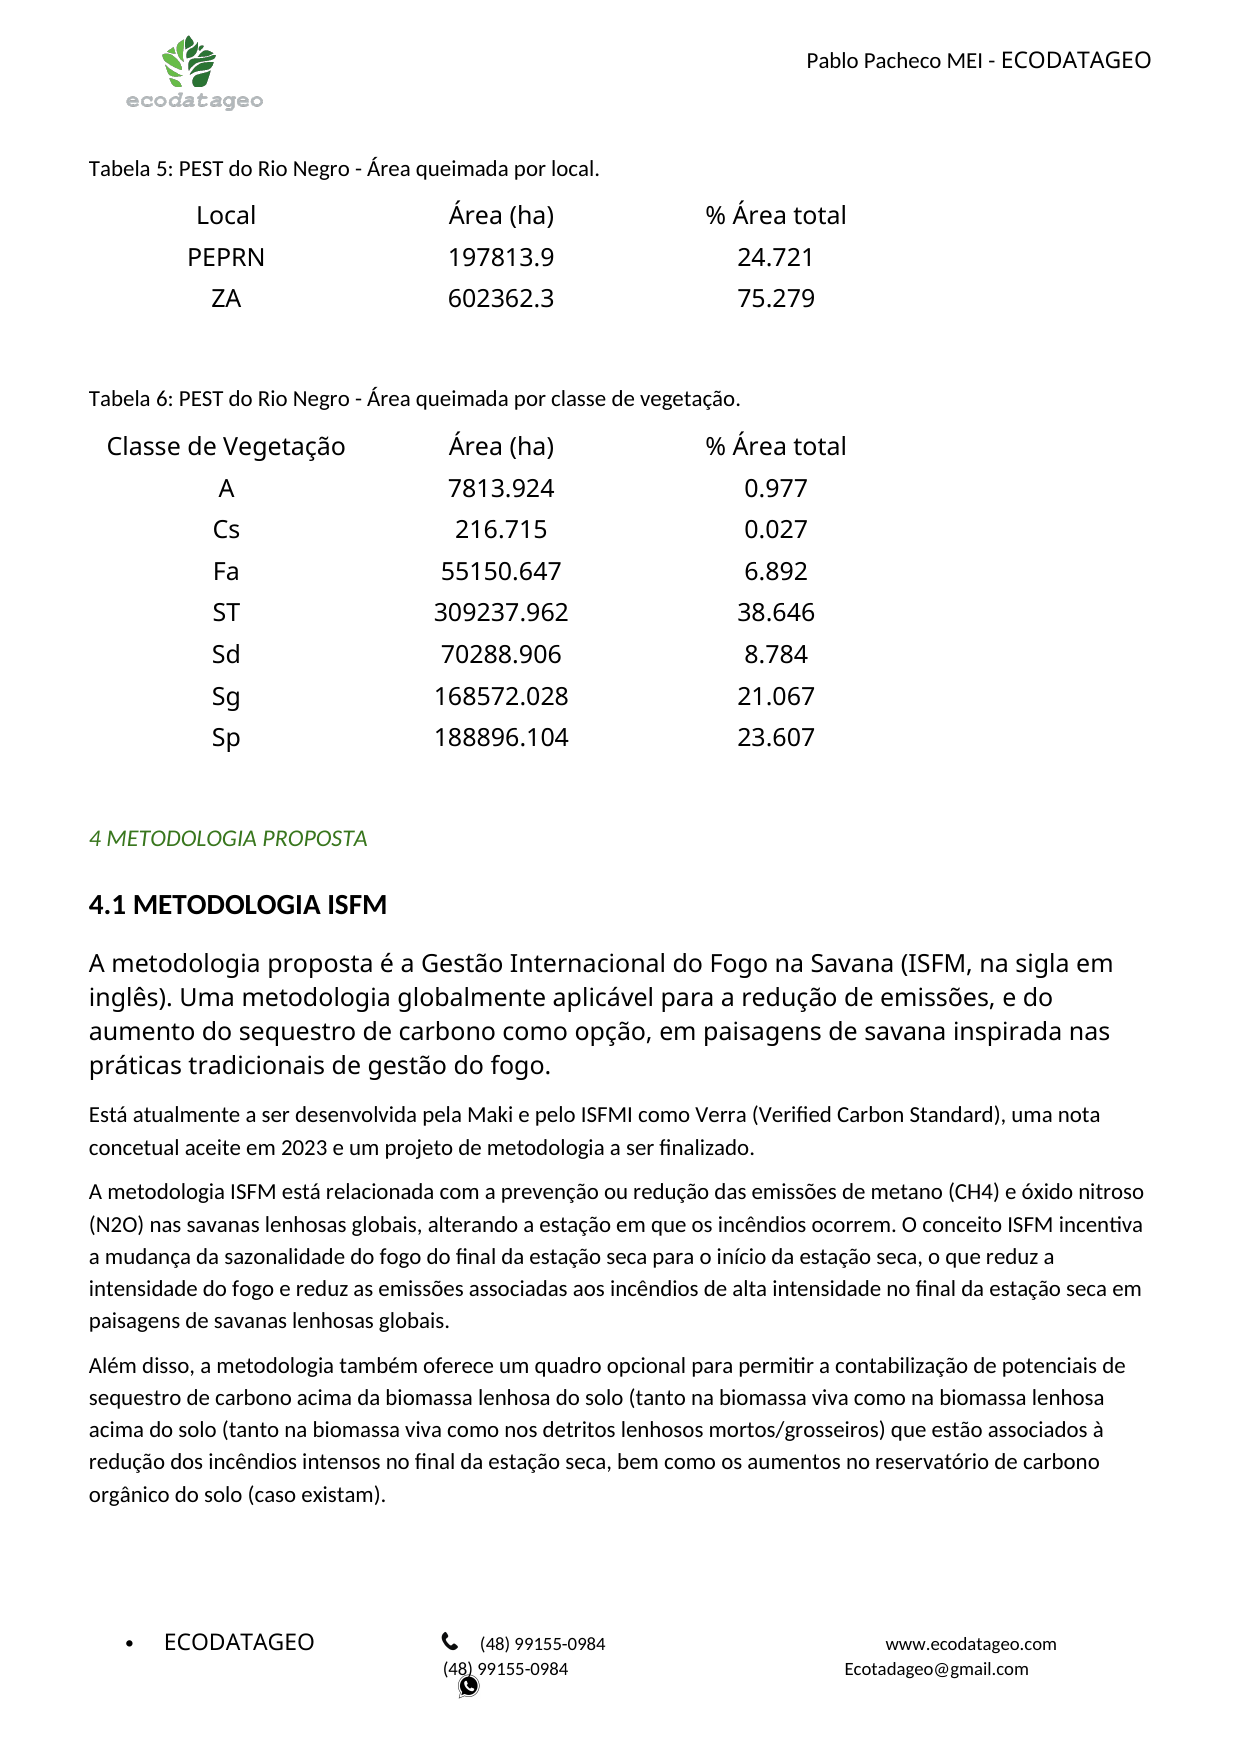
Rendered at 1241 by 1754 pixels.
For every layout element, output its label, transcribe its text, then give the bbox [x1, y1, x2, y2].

picture [98, 20, 285, 119]
subtitle 4 METODOLOGIA PROPOSTA [89, 823, 1152, 852]
text Está atualmente a ser desenvolvida pela Maki e pelo ISFMI como Verra (Verified Carbon Standard), uma nota concetual aceite em 2023 e um projeto de metodologia a ser finalizado. [89, 1101, 1152, 1161]
picture [457, 1674, 481, 1699]
picture [440, 1631, 459, 1651]
table_header Tabela 5: PEST do Rio Negro - Área queimada por local. [78, 133, 1141, 319]
text Além disso, a metodologia também oferece um quadro opcional para permitir a contabilização de potenciais de sequestro de carbono acima da biomassa lenhosa do solo (tanto na biomassa viva como na biomassa lenhosa acima do solo (tanto na biomassa viva como nos detritos lenhosos mortos/grosseiros) que estão associados à redução dos incêndios intensos no final da estação seca, bem como os aumentos no reservatório de carbono orgânico do solo (caso existam). [89, 1351, 1152, 1508]
table_header Tabela 6: PEST do Rio Negro - Área queimada por classe de vegetação. [78, 364, 1141, 786]
text A metodologia ISFM está relacionada com a prevenção ou redução das emissões de metano (CH4) e óxido nitroso (N2O) nas savanas lenhosas globais, alterando a estação em que os incêndios ocorrem. O conceito ISFM incentiva a mudança da sazonalidade do fogo do final da estação seca para o início da estação seca, o que reduz a intensidade do fogo e reduz as emissões associadas aos incêndios de alta intensidade no final da estação seca em paisagens de savanas lenhosas globais. [89, 1177, 1152, 1334]
subtitle 4.1 METODOLOGIA ISFM [89, 886, 1152, 922]
text A metodologia proposta é a Gestão Internacional do Fogo na Savana (ISFM, na sigla em inglês). Uma metodologia globalmente aplicável para a redução de emissões, e do aumento do sequestro de carbono como opção, em paisagens de savana inspirada nas práticas tradicionais de gestão do fogo. [89, 946, 1152, 1082]
